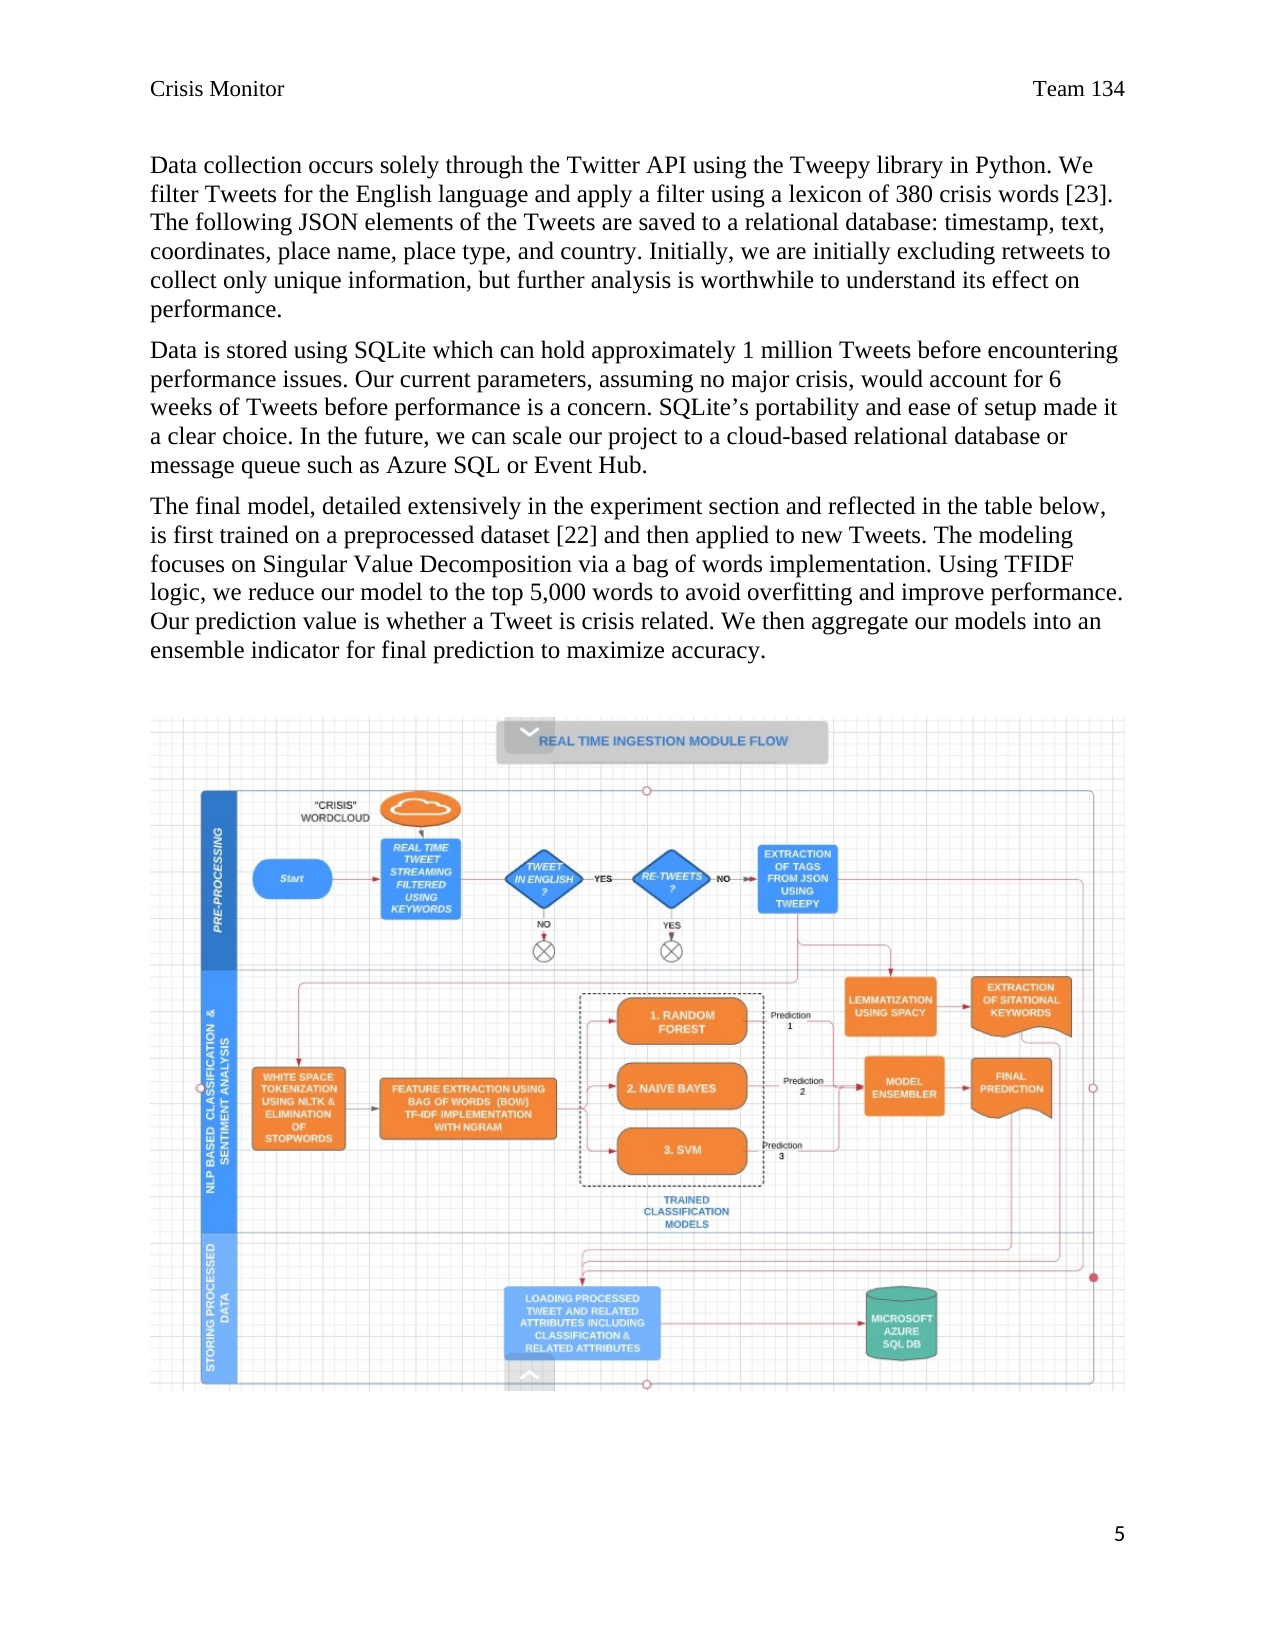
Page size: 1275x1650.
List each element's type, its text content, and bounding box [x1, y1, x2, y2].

picture [150, 717, 1125, 1391]
text The final model, detailed extensively in the experiment section and reflected in the table below, is first trained on a preprocessed dataset [22] and then applied to new Tweets. The modeling focuses on Singular Value Decomposition via a bag of words implementation. Using TFIDF logic, we reduce our model to the top 5,000 words to avoid overfitting and improve performance. Our prediction value is whether a Tweet is crisis related. We then aggregate our models into an ensemble indicator for final prediction to maximize accuracy. [150, 491, 1125, 664]
text Data collection occurs solely through the Twitter API using the Tweepy library in Python. We filter Tweets for the English language and apply a filter using a lexicon of 380 crisis words [23]. The following JSON elements of the Tweets are saved to a relational database: timestamp, text, coordinates, place name, place type, and country. Initially, we are initially excluding retweets to collect only unique information, but further analysis is worthwhile to understand its effect on performance. [150, 150, 1125, 322]
text Data is stored using SQLite which can hold approximately 1 million Tweets before encountering performance issues. Our current parameters, assuming no major crisis, would account for 6 weeks of Tweets before performance is a concern. SQLite’s portability and ease of setup made it a clear choice. In the future, we can scale our project to a cloud-based relational database or message queue such as Azure SQL or Event Hub. [150, 335, 1125, 479]
